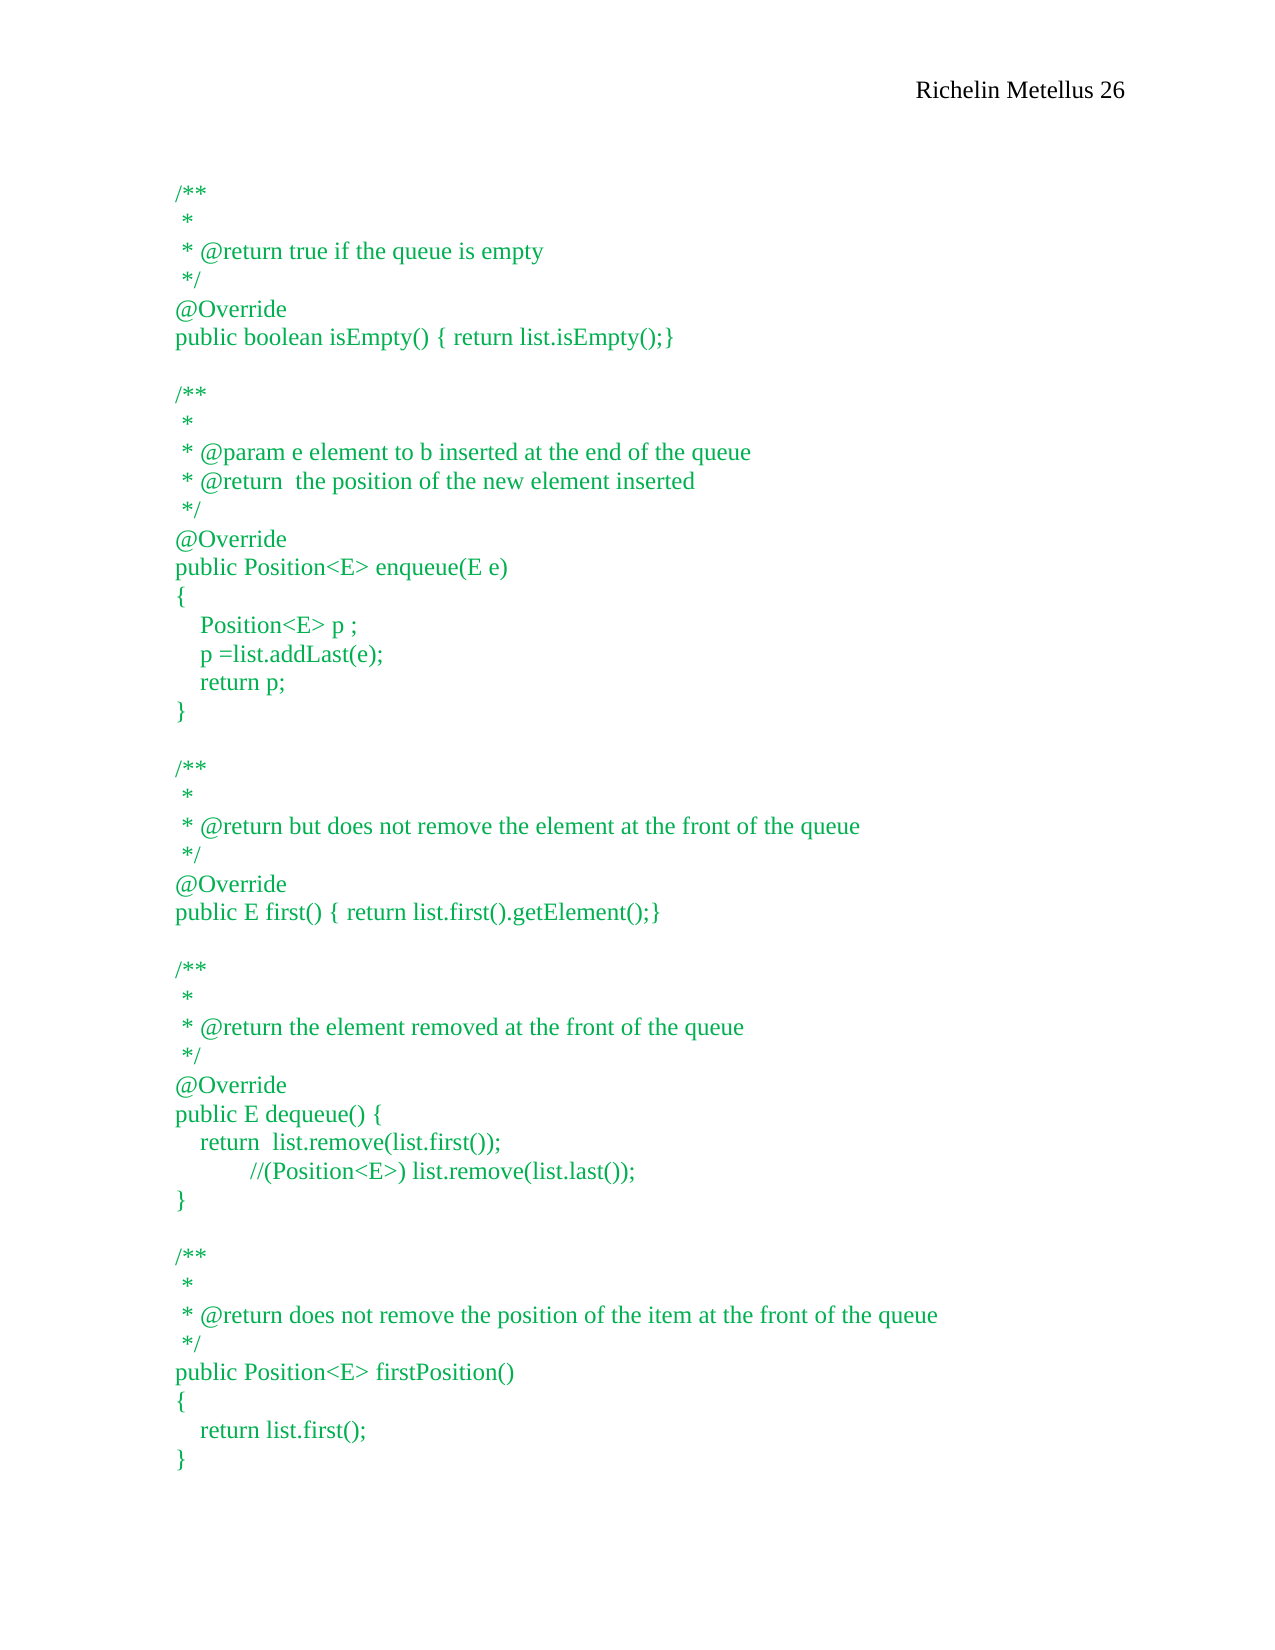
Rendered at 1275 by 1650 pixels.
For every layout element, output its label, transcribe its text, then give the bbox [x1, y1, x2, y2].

text @Override [150, 1070, 1125, 1099]
text * [150, 409, 1125, 437]
text return p; [150, 667, 1125, 696]
text @Override [150, 869, 1125, 897]
text */ [150, 265, 1125, 294]
text /** [150, 955, 1125, 984]
text Position<E> p ; [150, 610, 1125, 639]
text /** [150, 754, 1125, 782]
text * @return true if the queue is empty [150, 236, 1125, 265]
text * @return the position of the new element inserted [150, 466, 1125, 495]
text public Position<E> firstPosition() [150, 1357, 1125, 1386]
text * [150, 782, 1125, 811]
text public Position<E> enqueue(E e) [150, 552, 1125, 581]
text public E dequeue() { [150, 1099, 1125, 1127]
text * @return does not remove the position of the item at the front of the queue [150, 1300, 1125, 1329]
text @Override [150, 294, 1125, 322]
text /** [150, 1242, 1125, 1271]
text * @param e element to b inserted at the end of the queue [150, 437, 1125, 466]
text public E first() { return list.first().getElement();} [150, 897, 1125, 926]
text /** [150, 380, 1125, 409]
text /** [150, 179, 1125, 207]
text { [150, 581, 1125, 610]
text public boolean isEmpty() { return list.isEmpty();} [150, 322, 1125, 351]
text } [150, 1444, 1125, 1472]
text } [150, 1185, 1125, 1214]
text */ [150, 1041, 1125, 1070]
text * [150, 984, 1125, 1012]
text } [150, 696, 1125, 725]
text { [150, 1386, 1125, 1415]
text * @return but does not remove the element at the front of the queue [150, 811, 1125, 840]
text * [150, 207, 1125, 236]
text * [150, 1271, 1125, 1300]
text p =list.addLast(e); [150, 639, 1125, 667]
text //(Position<E>) list.remove(list.last()); [150, 1156, 1125, 1185]
text */ [150, 495, 1125, 524]
text return list.first(); [150, 1415, 1125, 1444]
text */ [150, 1329, 1125, 1357]
text return list.remove(list.first()); [150, 1127, 1125, 1156]
text @Override [150, 524, 1125, 552]
text * @return the element removed at the front of the queue [150, 1012, 1125, 1041]
text */ [150, 840, 1125, 869]
